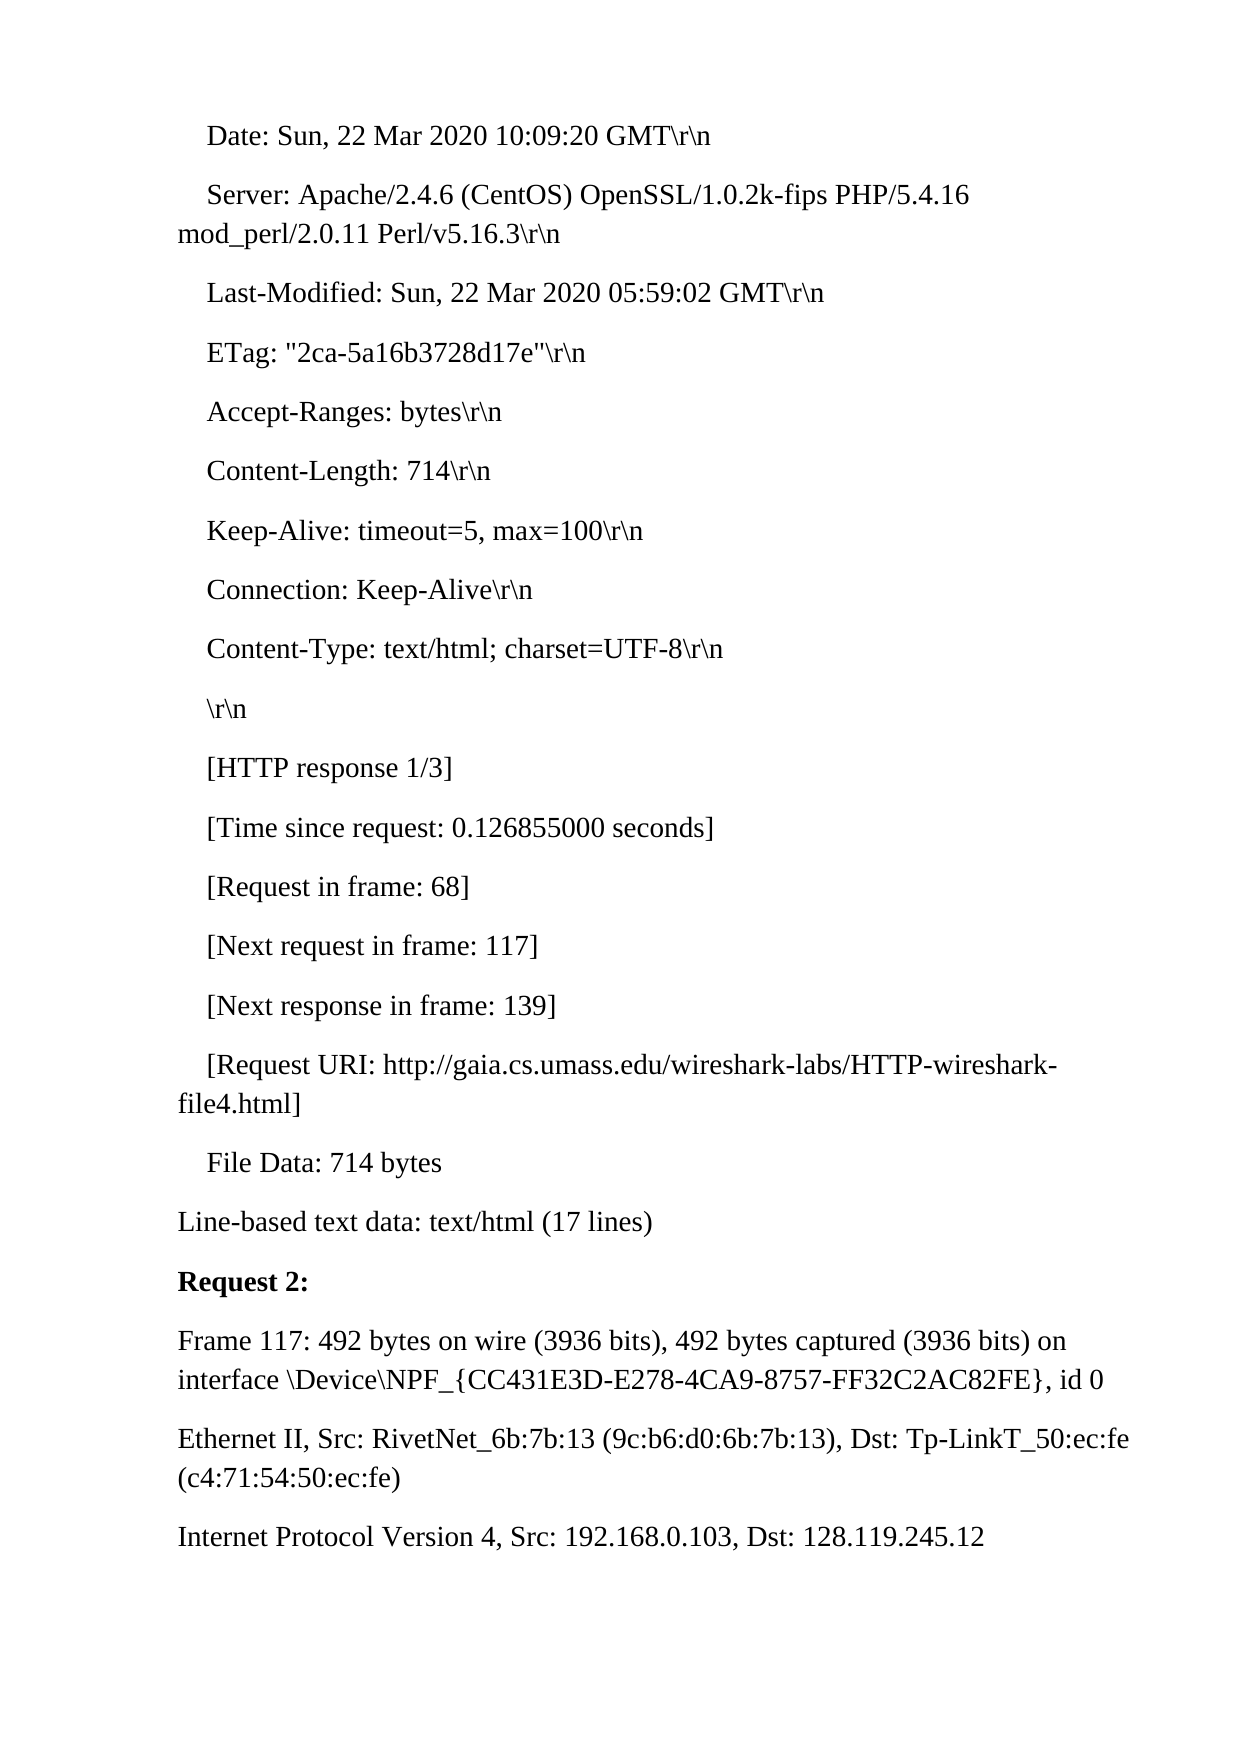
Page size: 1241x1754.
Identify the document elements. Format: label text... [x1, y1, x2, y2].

text Frame 117: 492 bytes on wire (3936 bits), 492 bytes captured (3936 bits) on interface \Device\NPF_{CC431E3D-E278-4CA9-8757-FF32C2AC82FE}, id 0 [177, 1323, 1152, 1395]
text File Data: 714 bytes [177, 1145, 1152, 1179]
text [Next response in frame: 139] [177, 988, 1152, 1021]
text Content-Type: text/html; charset=UTF-8\r\n [177, 632, 1152, 665]
text Line-based text data: text/html (17 lines) [177, 1204, 1152, 1238]
text Ethernet II, Src: RivetNet_6b:7b:13 (9c:b6:d0:6b:7b:13), Dst: Tp-LinkT_50:ec:fe (c4:71:54:50:ec:fe) [177, 1421, 1152, 1493]
text Connection: Keep-Alive\r\n [177, 572, 1152, 606]
text Last-Modified: Sun, 22 Mar 2020 05:59:02 GMT\r\n [177, 275, 1152, 309]
text Server: Apache/2.4.6 (CentOS) OpenSSL/1.0.2k-fips PHP/5.4.16 mod_perl/2.0.11 Perl/v5.16.3\r\n [177, 177, 1152, 249]
text Internet Protocol Version 4, Src: 192.168.0.103, Dst: 128.119.245.12 [177, 1519, 1152, 1553]
text [HTTP response 1/3] [177, 750, 1152, 784]
text Accept-Ranges: bytes\r\n [177, 394, 1152, 428]
text Content-Length: 714\r\n [177, 453, 1152, 487]
text Keep-Alive: timeout=5, max=100\r\n [177, 513, 1152, 546]
text [Request URI: http://gaia.cs.umass.edu/wireshark-labs/HTTP-wireshark-file4.html] [177, 1047, 1152, 1119]
text ETag: "2ca-5a16b3728d17e"\r\n [177, 335, 1152, 368]
text Date: Sun, 22 Mar 2020 10:09:20 GMT\r\n [177, 118, 1152, 152]
text [Time since request: 0.126855000 seconds] [177, 810, 1152, 843]
text [Next request in frame: 117] [177, 928, 1152, 962]
text \r\n [177, 691, 1152, 724]
text Request 2: [177, 1264, 1152, 1297]
text [Request in frame: 68] [177, 869, 1152, 903]
